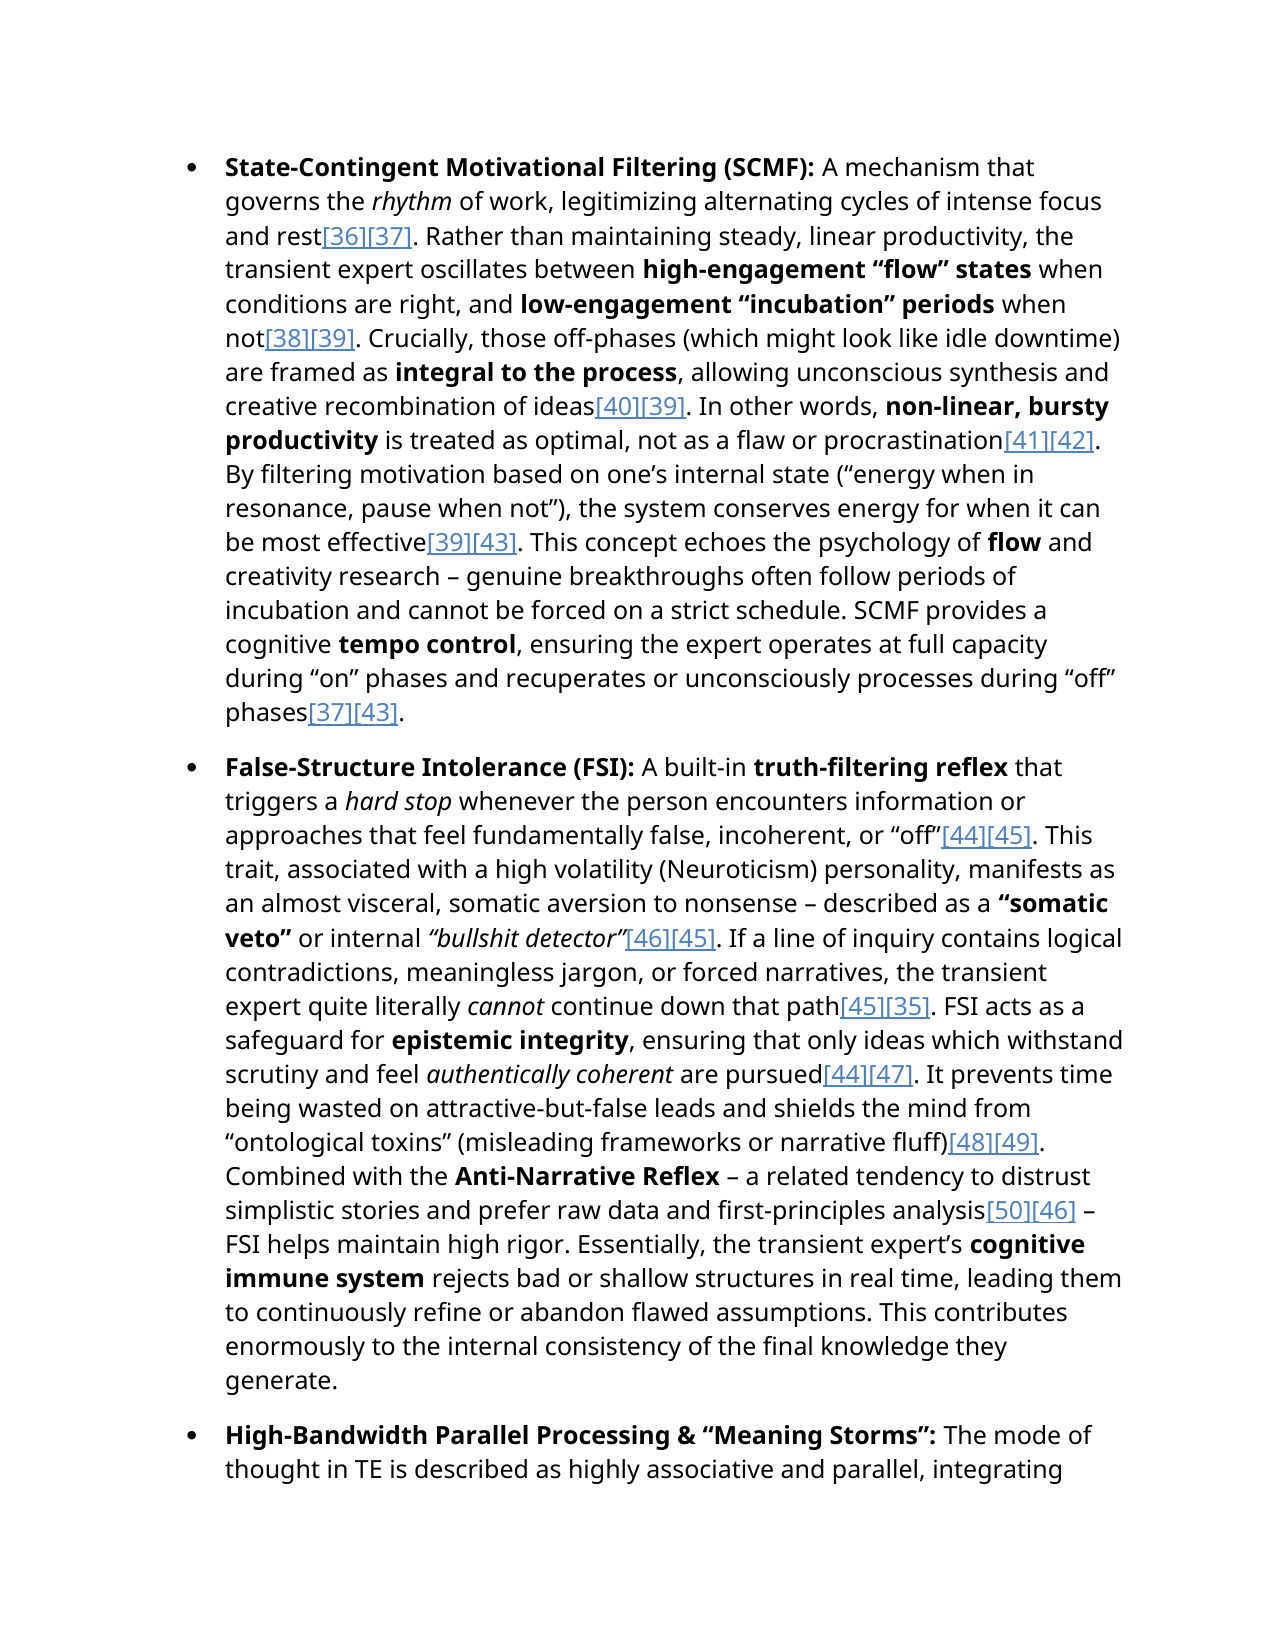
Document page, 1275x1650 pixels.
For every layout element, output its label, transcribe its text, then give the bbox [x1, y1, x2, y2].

list State-Contingent Motivational Filtering (SCMF): A mechanism that governs the rhythm of work, legitimizing alternating cycles of intense focus and rest[36][37]. Rather than maintaining steady, linear productivity, the transient expert oscillates between high-engagement “flow” states when conditions are right, and low-engagement “incubation” periods when not[38][39]. Crucially, those off-phases (which might look like idle downtime) are framed as integral to the process, allowing unconscious synthesis and creative recombination of ideas[40][39]. In other words, non-linear, bursty productivity is treated as optimal, not as a flaw or procrastination[41][42]. By filtering motivation based on one’s internal state (“energy when in resonance, pause when not”), the system conserves energy for when it can be most effective[39][43]. This concept echoes the psychology of flow and creativity research – genuine breakthroughs often follow periods of incubation and cannot be forced on a strict schedule. SCMF provides a cognitive tempo control, ensuring the expert operates at full capacity during “on” phases and recuperates or unconsciously processes during “off” phases[37][43]. [187, 150, 1125, 729]
list False-Structure Intolerance (FSI): A built-in truth-filtering reflex that triggers a hard stop whenever the person encounters information or approaches that feel fundamentally false, incoherent, or “off”[44][45]. This trait, associated with a high volatility (Neuroticism) personality, manifests as an almost visceral, somatic aversion to nonsense – described as a “somatic veto” or internal “bullshit detector”[46][45]. If a line of inquiry contains logical contradictions, meaningless jargon, or forced narratives, the transient expert quite literally cannot continue down that path[45][35]. FSI acts as a safeguard for epistemic integrity, ensuring that only ideas which withstand scrutiny and feel authentically coherent are pursued[44][47]. It prevents time being wasted on attractive-but-false leads and shields the mind from “ontological toxins” (misleading frameworks or narrative fluff)[48][49]. Combined with the Anti-Narrative Reflex – a related tendency to distrust simplistic stories and prefer raw data and first-principles analysis[50][46] – FSI helps maintain high rigor. Essentially, the transient expert’s cognitive immune system rejects bad or shallow structures in real time, leading them to continuously refine or abandon flawed assumptions. This contributes enormously to the internal consistency of the final knowledge they generate. [187, 750, 1125, 1397]
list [187, 1418, 1125, 1486]
